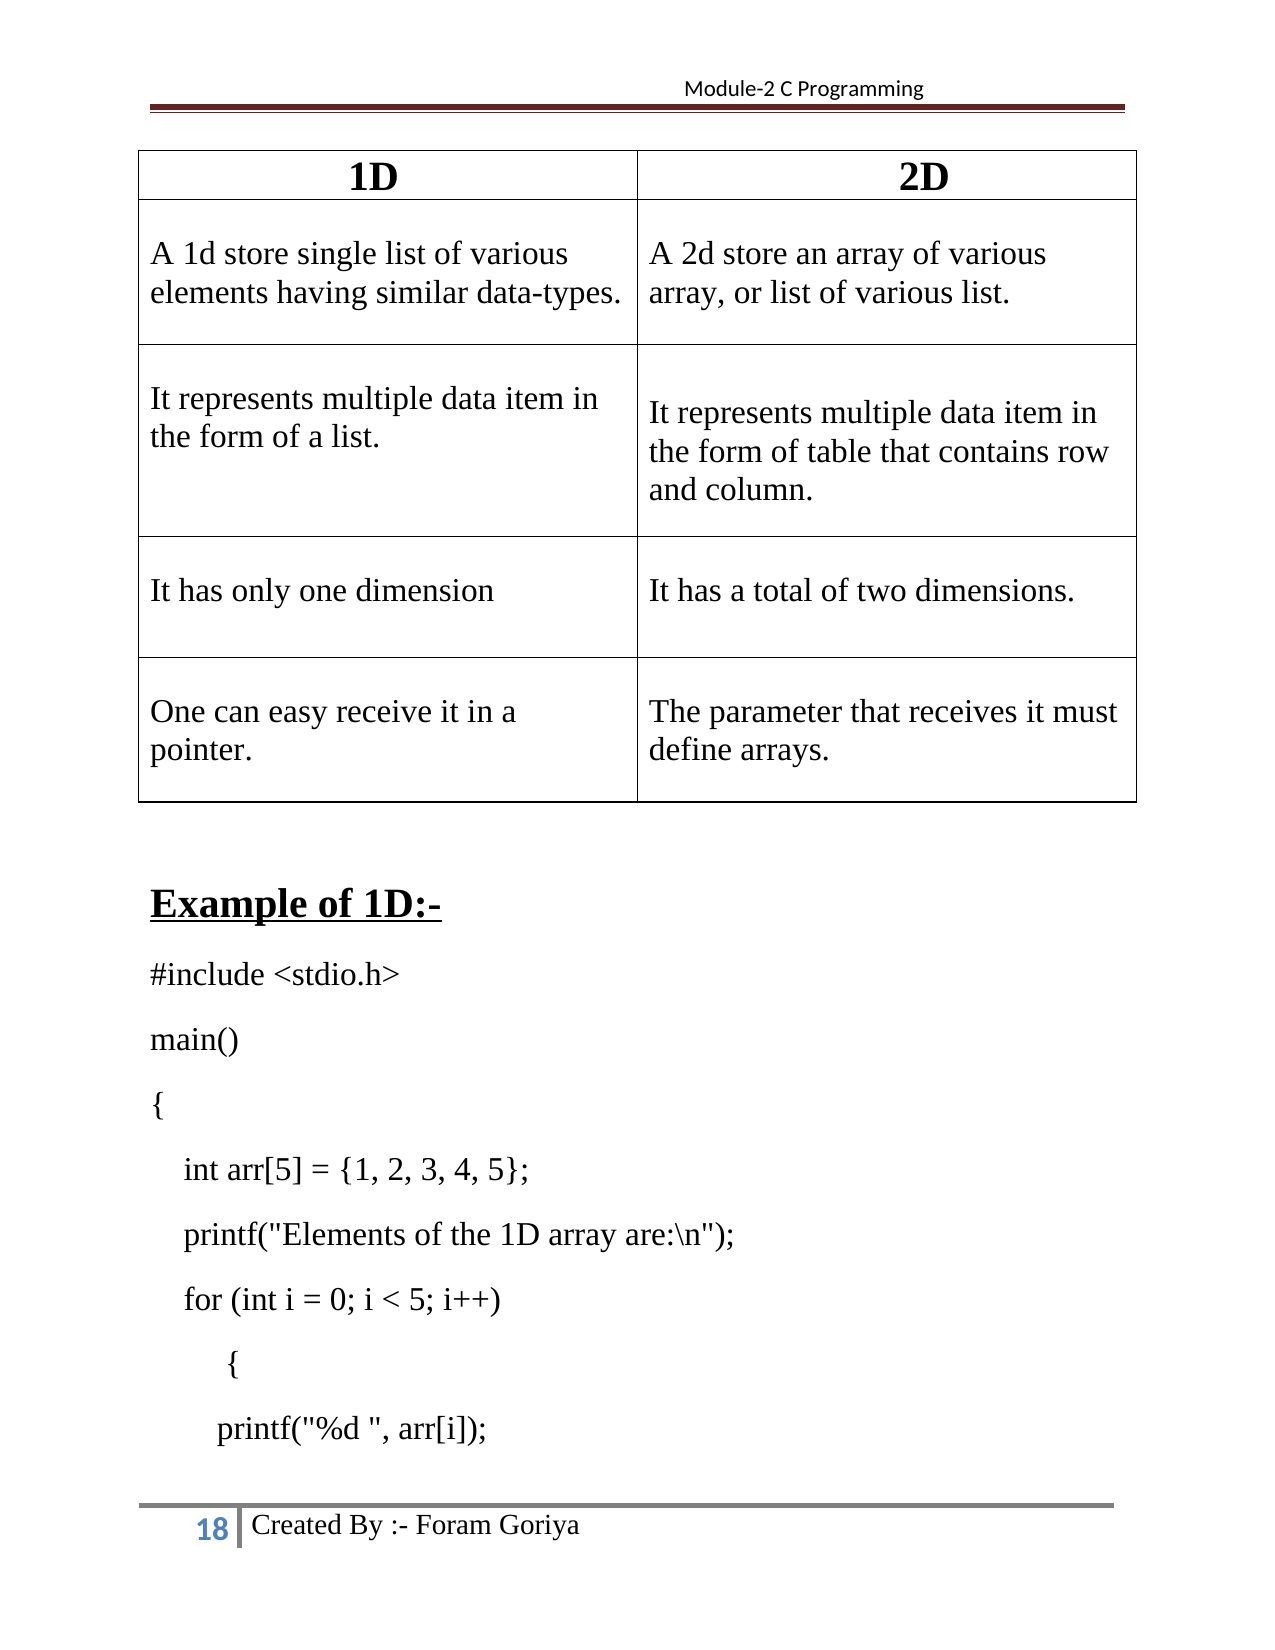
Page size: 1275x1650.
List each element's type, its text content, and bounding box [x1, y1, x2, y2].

text Example of 1D:- [150, 878, 1125, 926]
text printf("%d ", arr[i]); [150, 1408, 1125, 1447]
text int arr[5] = {1, 2, 3, 4, 5}; [150, 1149, 1125, 1187]
text main() [150, 1019, 1125, 1057]
text { [150, 1084, 1125, 1122]
table_cell A 1d store single list of various elements having similar data-types. [139, 200, 637, 344]
text for (int i = 0; i < 5; i++) [150, 1279, 1125, 1317]
table_cell One can easy receive it in a pointer. [139, 658, 637, 801]
table_cell It has a total of two dimensions. [638, 537, 1136, 657]
table_cell The parameter that receives it must define arrays. [638, 658, 1136, 801]
table_header 2D [638, 151, 1136, 199]
text printf("Elements of the 1D array are:\n"); [150, 1214, 1125, 1252]
table_cell It represents multiple data item in the form of table that contains row and column. [638, 345, 1136, 536]
text { [150, 1344, 1125, 1382]
table_header 1D [139, 151, 637, 199]
table_cell It represents multiple data item in the form of a list. [139, 345, 637, 536]
table_cell It has only one dimension [139, 537, 637, 657]
table_cell A 2d store an array of various array, or list of various list. [638, 200, 1136, 344]
text #include <stdio.h> [150, 954, 1125, 993]
